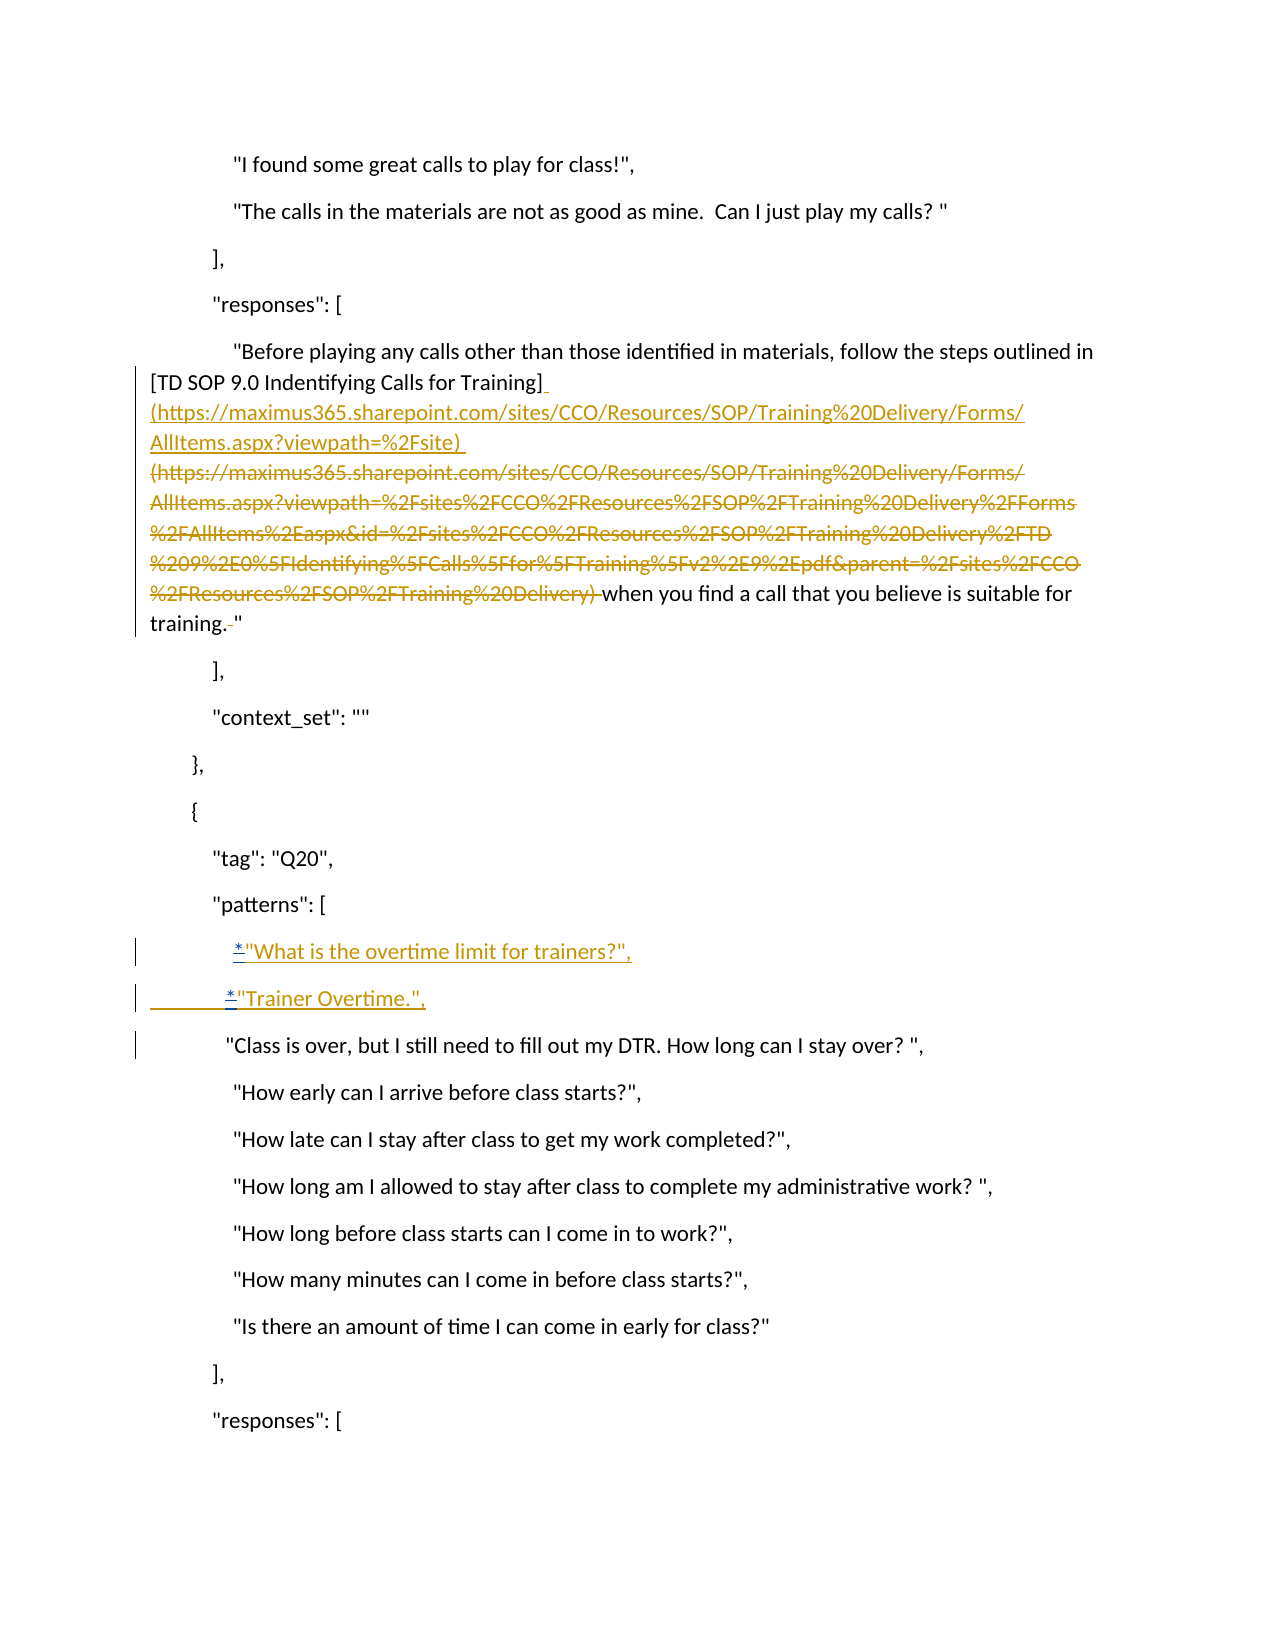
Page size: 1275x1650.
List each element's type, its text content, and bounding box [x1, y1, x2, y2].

text "responses": [ [150, 291, 1125, 319]
text "Before playing any calls other than those identified in materials, follow the steps outlined in [TD SOP 9.0 Indentifying Calls for Training]when you find a call that you believe is suitable for training." [150, 337, 1125, 637]
text "Class is over, but I still need to fill out my DTR. How long can I stay over? ", [150, 1031, 1125, 1059]
text "I found some great calls to play for class!", [150, 150, 1125, 178]
text ], [150, 244, 1125, 272]
text "responses": [ [150, 1406, 1125, 1434]
text "tag": "Q20", [150, 844, 1125, 872]
text }, [150, 750, 1125, 778]
text "How late can I stay after class to get my work completed?", [150, 1125, 1125, 1153]
text "The calls in the materials are not as good as mine. Can I just play my calls? " [150, 197, 1125, 225]
text "How long am I allowed to stay after class to complete my administrative work? ", [150, 1172, 1125, 1200]
text "How many minutes can I come in before class starts?", [150, 1266, 1125, 1294]
text "Is there an amount of time I can come in early for class?" [150, 1312, 1125, 1341]
text "How early can I arrive before class starts?", [150, 1078, 1125, 1106]
text ], [150, 656, 1125, 684]
text "How long before class starts can I come in to work?", [150, 1219, 1125, 1247]
text "context_set": "" [150, 703, 1125, 731]
text "patterns": [ [150, 891, 1125, 919]
text { [150, 797, 1125, 825]
text ], [150, 1359, 1125, 1387]
